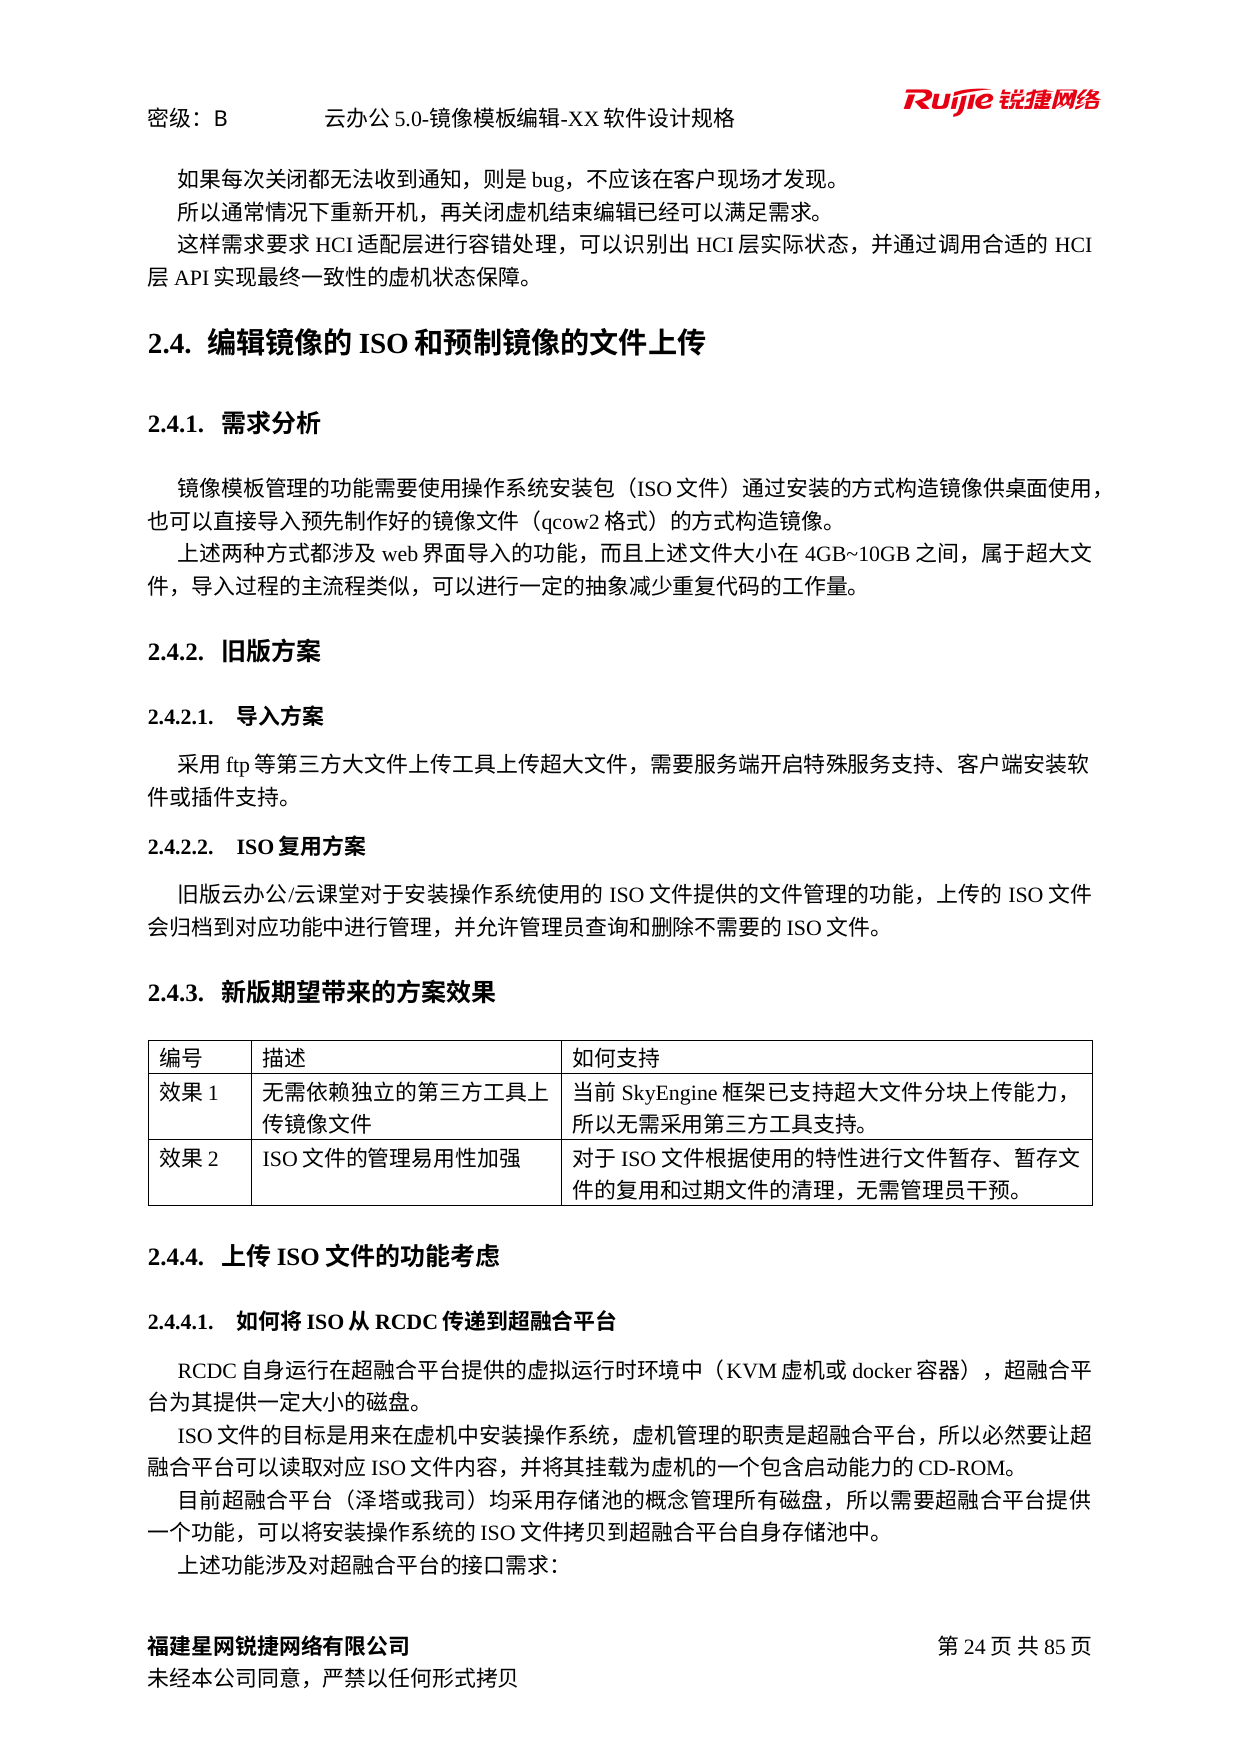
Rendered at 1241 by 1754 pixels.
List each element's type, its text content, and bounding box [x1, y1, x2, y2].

subtitle 如何将ISO从RCDC传递到超融合平台 [148, 1304, 1092, 1336]
picture [902, 85, 1104, 118]
text 目前超融合平台（泽塔或我司）均采用存储池的概念管理所有磁盘，所以需要超融合平台提供一个功能，可以将安装操作系统的ISO文件拷贝到超融合平台自身存储池中。 [148, 1482, 1092, 1547]
subtitle 导入方案 [148, 698, 1092, 731]
subtitle 上传ISO文件的功能考虑 [148, 1222, 1092, 1287]
text 镜像模板管理的功能需要使用操作系统安装包（ISO文件）通过安装的方式构造镜像供桌面使用，也可以直接导入预先制作好的镜像文件（qcow2格式）的方式构造镜像。 [148, 471, 1092, 536]
text 上述功能涉及对超融合平台的接口需求： [148, 1547, 1092, 1580]
text ISO文件的目标是用来在虚机中安装操作系统，虚机管理的职责是超融合平台，所以必然要让超融合平台可以读取对应ISO文件内容，并将其挂载为虚机的一个包含启动能力的CD-ROM。 [148, 1417, 1092, 1482]
subtitle ISO复用方案 [148, 828, 1092, 861]
table_cell 效果2 [149, 1140, 251, 1205]
table_header 编号 [149, 1041, 251, 1073]
subtitle 新版期望带来的方案效果 [148, 958, 1092, 1023]
subtitle 编辑镜像的ISO和预制镜像的文件上传 [148, 308, 1092, 373]
text 如果每次关闭都无法收到通知，则是bug，不应该在客户现场才发现。 [148, 162, 1092, 194]
table_header 描述 [252, 1041, 561, 1073]
table_cell 当前SkyEngine框架已支持超大文件分块上传能力，所以无需采用第三方工具支持。 [562, 1074, 1092, 1139]
subtitle 旧版方案 [148, 617, 1092, 682]
text 这样需求要求HCI适配层进行容错处理，可以识别出HCI层实际状态，并通过调用合适的HCI层API实现最终一致性的虚机状态保障。 [148, 227, 1092, 292]
table_cell ISO文件的管理易用性加强 [252, 1140, 561, 1205]
text 上述两种方式都涉及web界面导入的功能，而且上述文件大小在4GB~10GB之间，属于超大文件，导入过程的主流程类似，可以进行一定的抽象减少重复代码的工作量。 [148, 536, 1092, 601]
table_cell 无需依赖独立的第三方工具上传镜像文件 [252, 1074, 561, 1139]
subtitle 需求分析 [148, 389, 1092, 454]
text 采用ftp等第三方大文件上传工具上传超大文件，需要服务端开启特殊服务支持、客户端安装软件或插件支持。 [148, 747, 1092, 812]
text 所以通常情况下重新开机，再关闭虚机结束编辑已经可以满足需求。 [148, 194, 1092, 227]
table_cell 对于ISO文件根据使用的特性进行文件暂存、暂存文件的复用和过期文件的清理，无需管理员干预。 [562, 1140, 1092, 1205]
text RCDC自身运行在超融合平台提供的虚拟运行时环境中（KVM虚机或docker容器），超融合平台为其提供一定大小的磁盘。 [148, 1352, 1092, 1417]
text 旧版云办公/云课堂对于安装操作系统使用的ISO文件提供的文件管理的功能，上传的ISO文件会归档到对应功能中进行管理，并允许管理员查询和删除不需要的ISO文件。 [148, 877, 1092, 942]
table_cell 效果1 [149, 1074, 251, 1139]
table_header 如何支持 [562, 1041, 1092, 1073]
